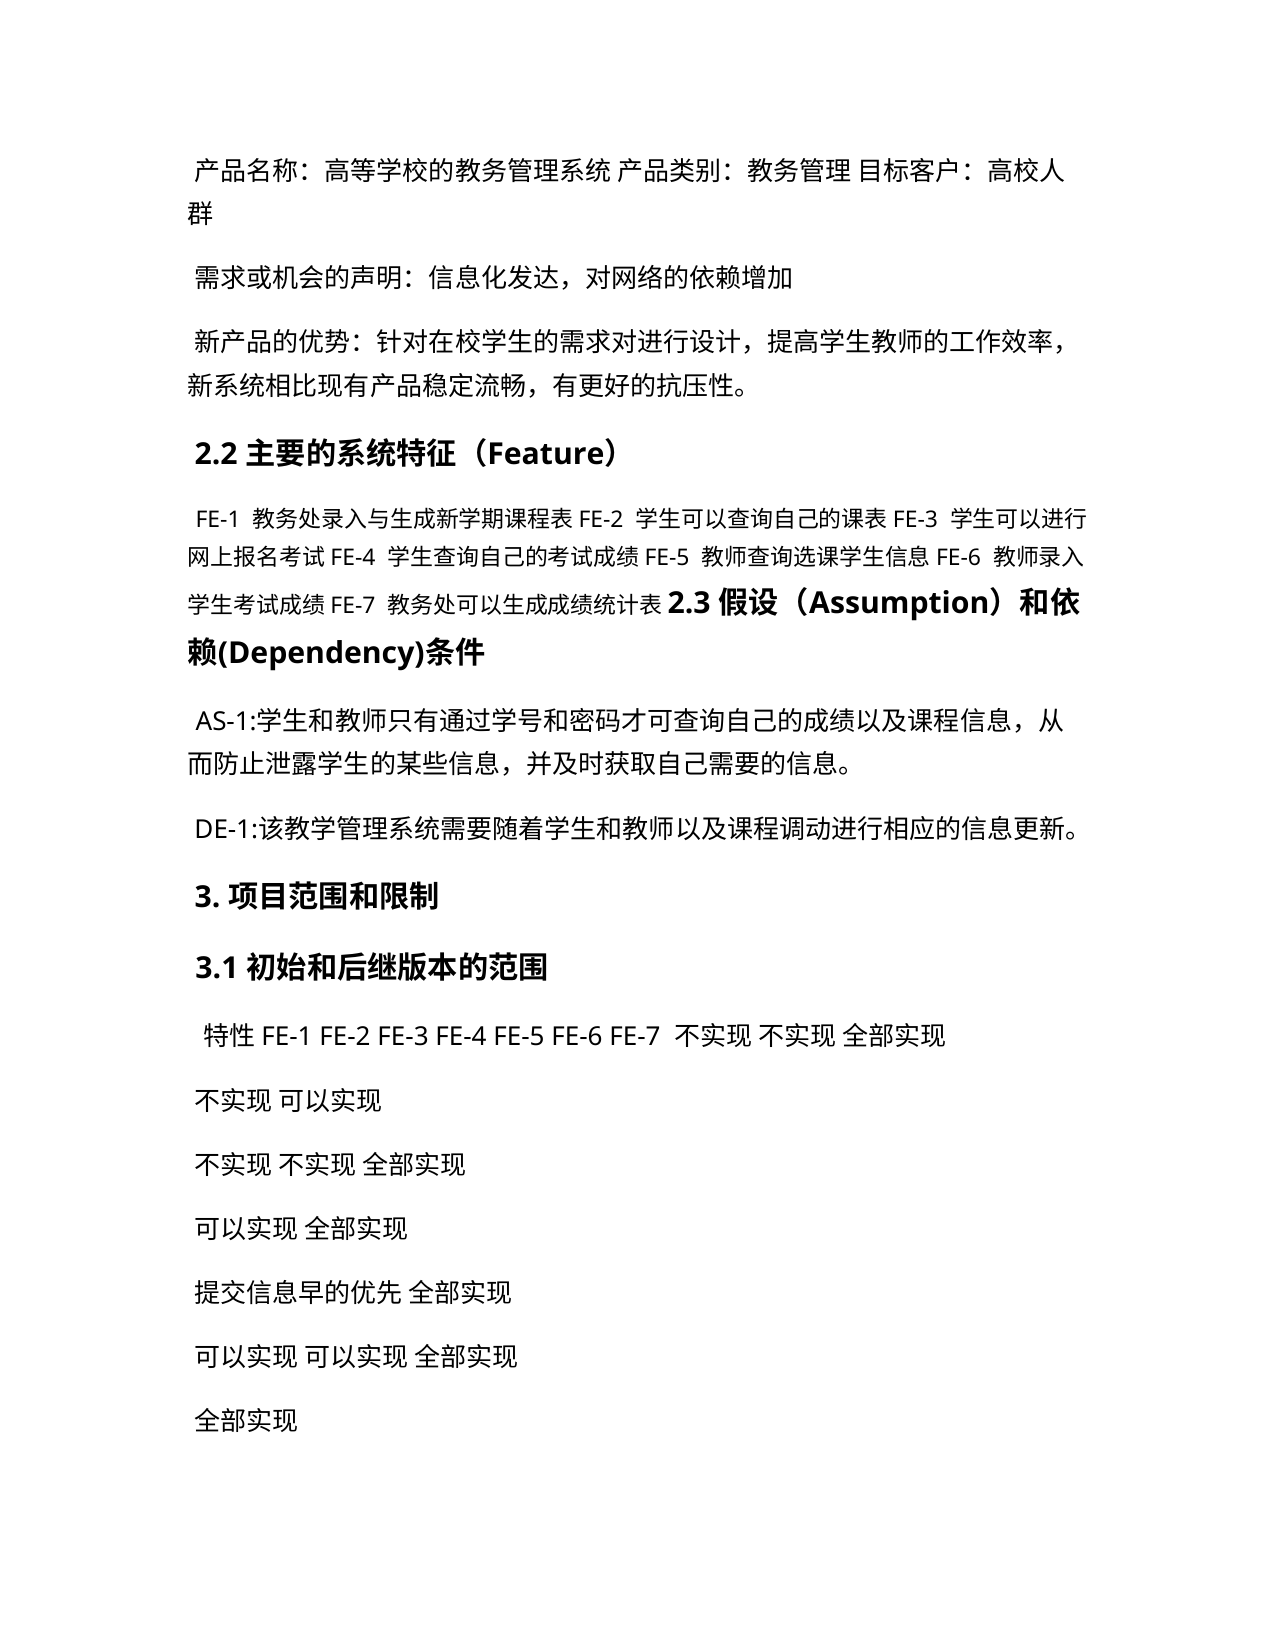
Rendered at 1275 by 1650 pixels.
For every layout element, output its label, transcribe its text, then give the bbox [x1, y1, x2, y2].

text AS-1:学生和教师只有通过学号和密码才可查询自己的成绩以及课程信息，从而防止泄露学生的某些信息，并及时获取自己需要的信息。 [187, 700, 1087, 781]
text 3. 项目范围和限制 [187, 872, 1087, 916]
text 需求或机会的声明：信息化发达，对网络的依赖增加 [187, 257, 1087, 295]
text 产品名称：高等学校的教务管理系统 产品类别：教务管理 目标客户：高校人群 [187, 150, 1087, 231]
text 2.2 主要的系统特征（Feature） [187, 429, 1087, 473]
text 新产品的优势：针对在校学生的需求对进行设计，提高学生教师的工作效率，新系统相比现有产品稳定流畅，有更好的抗压性。 [187, 322, 1087, 403]
text 提交信息早的优先 全部实现 [187, 1272, 1087, 1310]
text 特性 FE-1 FE-2 FE-3 FE-4 FE-5 FE-6 FE-7 不实现 不实现 全部实现 [187, 1015, 1087, 1053]
text 可以实现 可以实现 全部实现 [187, 1336, 1087, 1374]
text DE-1:该教学管理系统需要随着学生和教师以及课程调动进行相应的信息更新。 [187, 808, 1087, 846]
text 不实现 可以实现 [187, 1080, 1087, 1117]
text 可以实现 全部实现 [187, 1208, 1087, 1246]
text 不实现 不实现 全部实现 [187, 1144, 1087, 1182]
text 全部实现 [187, 1401, 1087, 1438]
text FE-1 教务处录入与生成新学期课程表 FE-2 学生可以查询自己的课表 FE-3 学生可以进行网上报名考试 FE-4 学生查询自己的考试成绩 FE-5 教师查询选课学生信息 FE-6 教师录入学生考试成绩 FE-7 教务处可以生成成绩统计表 2.3 假设（Assumption）和依赖(Dependency)条件 [187, 500, 1087, 673]
text 3.1 初始和后继版本的范围 [187, 943, 1087, 987]
